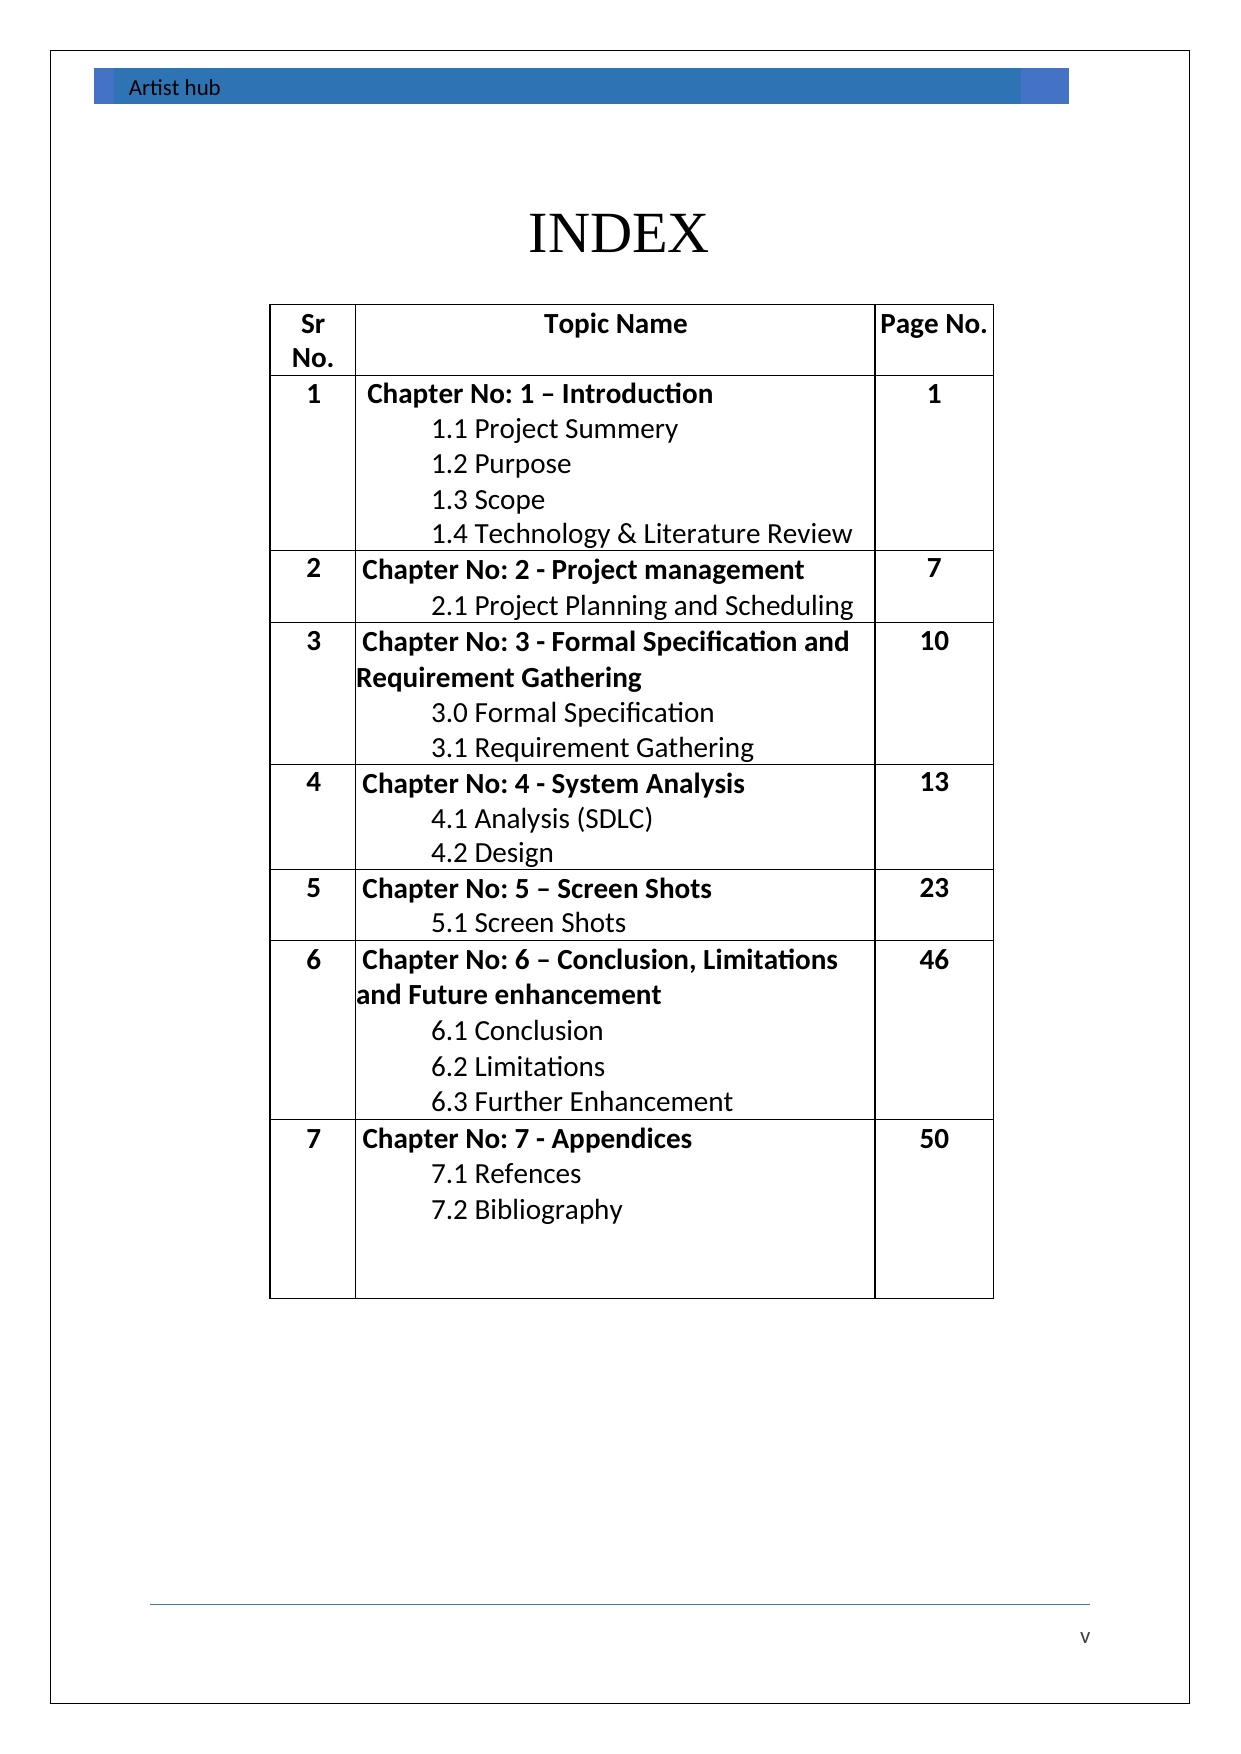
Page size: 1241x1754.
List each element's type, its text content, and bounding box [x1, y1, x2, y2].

table_cell 23 [876, 870, 993, 940]
table_header Topic Name [356, 305, 874, 375]
table_cell 10 [876, 623, 993, 764]
table_cell 7 [271, 1120, 355, 1298]
subtitle INDEX [319, 198, 919, 265]
table_cell 46 [876, 941, 993, 1119]
table_cell 5 [271, 870, 355, 940]
table_cell 1 [876, 376, 993, 550]
table_cell 3 [271, 623, 355, 764]
table_cell 6 [271, 941, 355, 1119]
table_cell Chapter No: 2 - Project management 2.1 Project Planning and Scheduling [356, 551, 874, 622]
table_cell 13 [876, 765, 993, 869]
table_header Page No. [876, 305, 993, 375]
table_cell Chapter No: 6 – Conclusion, Limitations and Future enhancement 6.1 Conclusion 6.2 Limitations 6.3 Further Enhancement [356, 941, 874, 1119]
table_cell Chapter No: 3 - Formal Specification and Requirement Gathering 3.0 Formal Specification 3.1 Requirement Gathering [356, 623, 874, 764]
table_cell 50 [876, 1120, 993, 1298]
table_cell 4 [271, 765, 355, 869]
table_cell 7 [876, 551, 993, 622]
table_cell Chapter No: 7 - Appendices 7.1 Refences 7.2 Bibliography [356, 1120, 874, 1298]
table_header Sr No. [271, 305, 355, 375]
table_cell Chapter No: 5 – Screen Shots 5.1 Screen Shots [356, 870, 874, 940]
table_cell 1 [271, 376, 355, 550]
table_cell Chapter No: 1 – Introduction 1.1 Project Summery 1.2 Purpose 1.3 Scope 1.4 Technology & Literature Review [356, 376, 874, 550]
table_cell Chapter No: 4 - System Analysis 4.1 Analysis (SDLC) 4.2 Design [356, 765, 874, 869]
table_cell 2 [271, 551, 355, 622]
